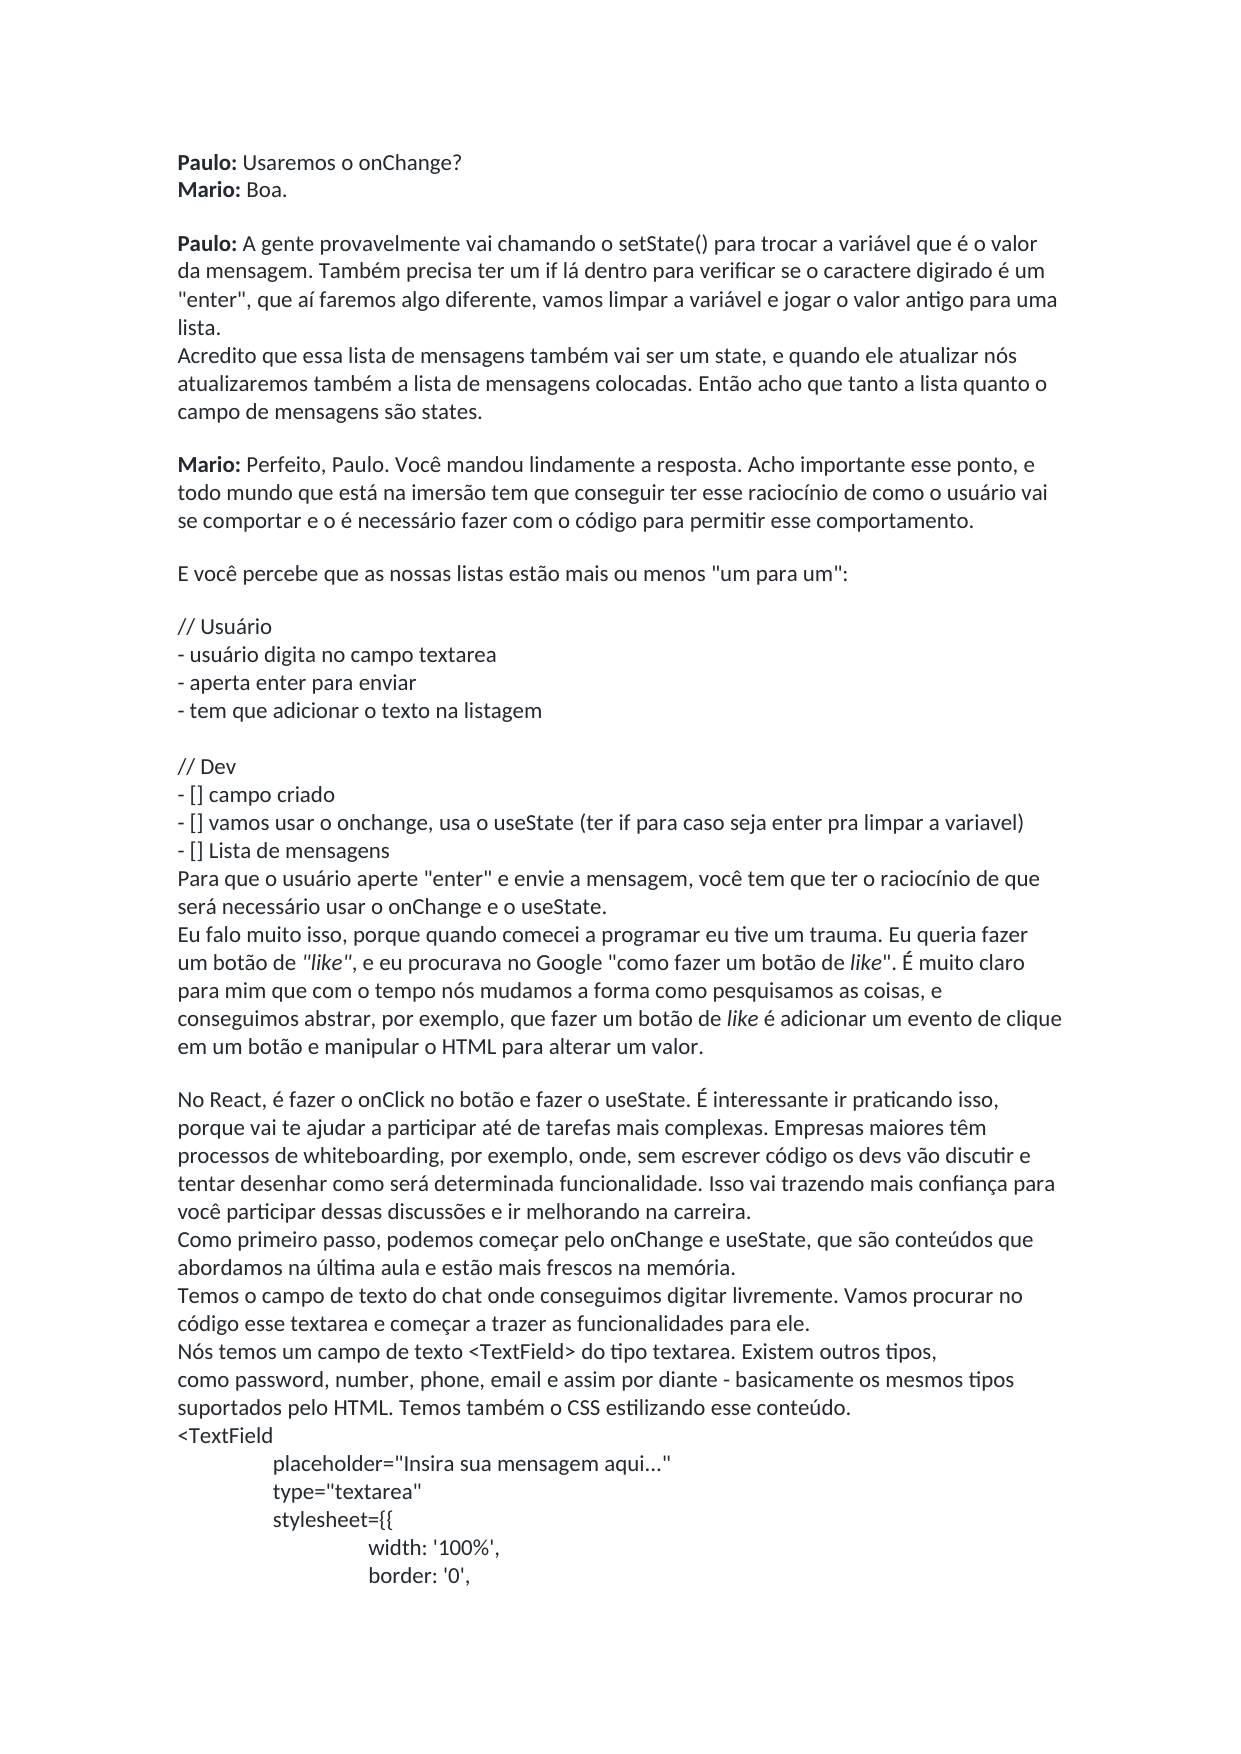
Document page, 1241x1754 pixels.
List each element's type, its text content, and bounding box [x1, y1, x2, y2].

text Eu falo muito isso, porque quando comecei a programar eu tive um trauma. Eu queria fazer um botão de "like", e eu procurava no Google "como fazer um botão de like". É muito claro para mim que com o tempo nós mudamos a forma como pesquisamos as coisas, e conseguimos abstrar, por exemplo, que fazer um botão de like é adicionar um evento de clique em um botão e manipular o HTML para alterar um valor. [177, 920, 1063, 1060]
text Como primeiro passo, podemos começar pelo onChange e useState, que são conteúdos que abordamos na última aula e estão mais frescos na memória. [177, 1225, 1063, 1281]
text E você percebe que as nossas listas estão mais ou menos "um para um": [177, 559, 1063, 587]
text <TextField [177, 1421, 1063, 1449]
text - [] vamos usar o onchange, usa o useState (ter if para caso seja enter pra limpar a variavel) [177, 808, 1063, 836]
text // Usuário [177, 612, 1063, 640]
text - aperta enter para enviar [177, 668, 1063, 696]
text placeholder="Insira sua mensagem aqui..." [177, 1449, 1063, 1477]
text Para que o usuário aperte "enter" e envie a mensagem, você tem que ter o raciocínio de que será necessário usar o onChange e o useState. [177, 864, 1063, 920]
text border: '0', [177, 1562, 1063, 1589]
text - [] campo criado [177, 780, 1063, 808]
text stylesheet={{ [177, 1506, 1063, 1533]
text type="textarea" [177, 1477, 1063, 1506]
text Temos o campo de texto do chat onde conseguimos digitar livremente. Vamos procurar no código esse textarea e começar a trazer as funcionalidades para ele. [177, 1281, 1063, 1337]
text // Dev [177, 752, 1063, 780]
text Mario: Perfeito, Paulo. Você mandou lindamente a resposta. Acho importante esse ponto, e todo mundo que está na imersão tem que conseguir ter esse raciocínio de como o usuário vai se comportar e o é necessário fazer com o código para permitir esse comportamento. [177, 450, 1063, 534]
text width: '100%', [177, 1533, 1063, 1562]
text Nós temos um campo de texto <TextField> do tipo textarea. Existem outros tipos, como password, number, phone, email e assim por diante - basicamente os mesmos tipos suportados pelo HTML. Temos também o CSS estilizando esse conteúdo. [177, 1337, 1063, 1421]
text - [] Lista de mensagens [177, 836, 1063, 864]
text - tem que adicionar o texto na listagem [177, 696, 1063, 724]
text - usuário digita no campo textarea [177, 640, 1063, 668]
text Mario: Boa. [177, 176, 1063, 204]
text Acredito que essa lista de mensagens também vai ser um state, e quando ele atualizar nós atualizaremos também a lista de mensagens colocadas. Então acho que tanto a lista quanto o campo de mensagens são states. [177, 341, 1063, 425]
text Paulo: Usaremos o onChange? [177, 148, 1063, 176]
text Paulo: A gente provavelmente vai chamando o setState() para trocar a variável que é o valor da mensagem. Também precisa ter um if lá dentro para verificar se o caractere digirado é um "enter", que aí faremos algo diferente, vamos limpar a variável e jogar o valor antigo para uma lista. [177, 229, 1063, 341]
text No React, é fazer o onClick no botão e fazer o useState. É interessante ir praticando isso, porque vai te ajudar a participar até de tarefas mais complexas. Empresas maiores têm processos de whiteboarding, por exemplo, onde, sem escrever código os devs vão discutir e tentar desenhar como será determinada funcionalidade. Isso vai trazendo mais confiança para você participar dessas discussões e ir melhorando na carreira. [177, 1085, 1063, 1225]
